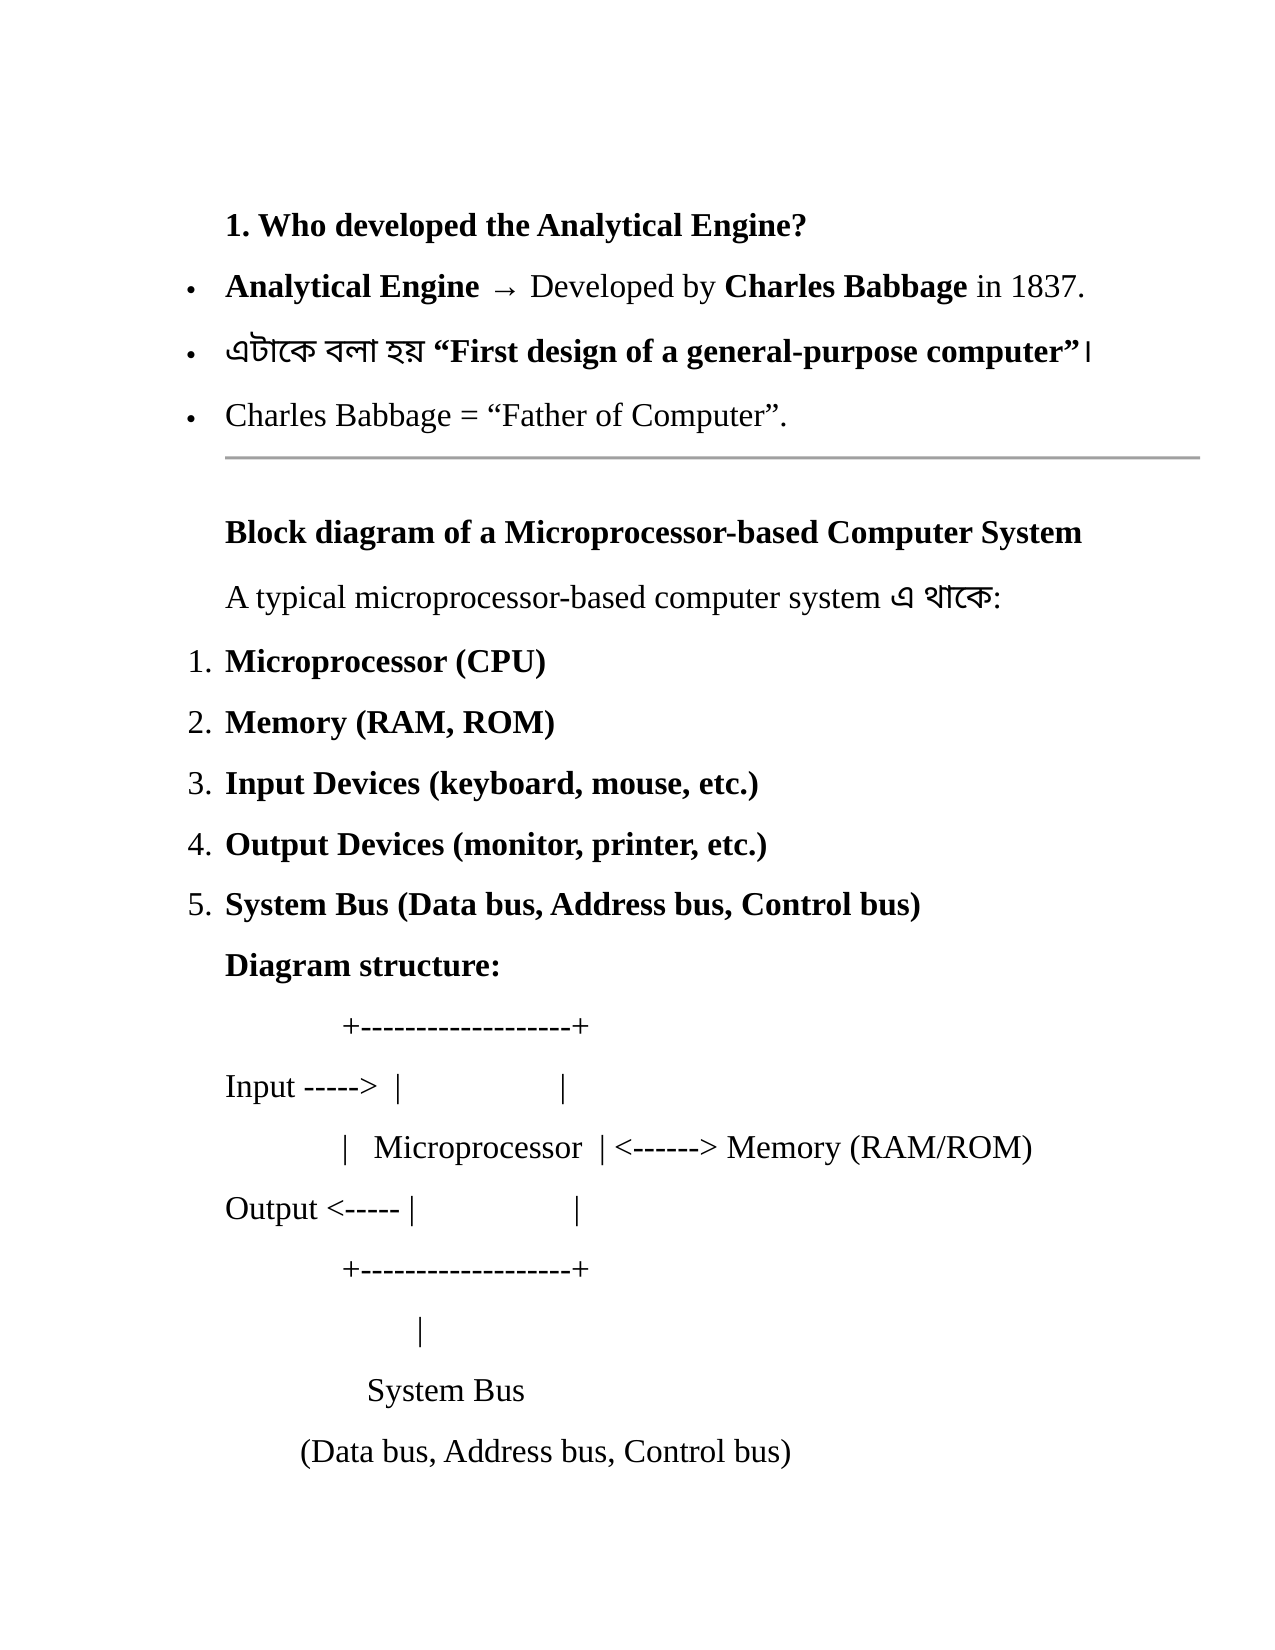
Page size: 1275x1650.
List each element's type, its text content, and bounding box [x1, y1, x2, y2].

text (Data bus, Address bus, Control bus) [225, 1431, 1125, 1469]
text 1. Who developed the Analytical Engine? [225, 205, 1125, 243]
list Charles Babbage = “Father of Computer”. [187, 396, 1125, 434]
list Output Devices (monitor, printer, etc.) [187, 824, 1125, 862]
list Memory (RAM, ROM) [187, 702, 1125, 741]
list Analytical Engine → Developed by Charles Babbage in 1837. [187, 266, 1125, 304]
text Block diagram of a Microprocessor-based Computer System [225, 512, 1125, 550]
text Diagram structure: [225, 945, 1125, 984]
text A typical microprocessor-based computer system এ থাকে: [225, 573, 1125, 618]
list Microprocessor (CPU) [187, 642, 1125, 680]
text +-------------------+ [225, 1249, 1125, 1287]
list System Bus (Data bus, Address bus, Control bus) [187, 884, 1125, 923]
text Output <----- | | [225, 1188, 1125, 1227]
list এটাকে বলা হয় “First design of a general-purpose computer”। [187, 327, 1125, 372]
text | [225, 1310, 1125, 1348]
list Input Devices (keyboard, mouse, etc.) [187, 763, 1125, 801]
text Input -----> | | [225, 1067, 1125, 1105]
text +-------------------+ [225, 1006, 1125, 1044]
text System Bus [225, 1370, 1125, 1409]
text | Microprocessor | <------> Memory (RAM/ROM) [225, 1127, 1125, 1166]
